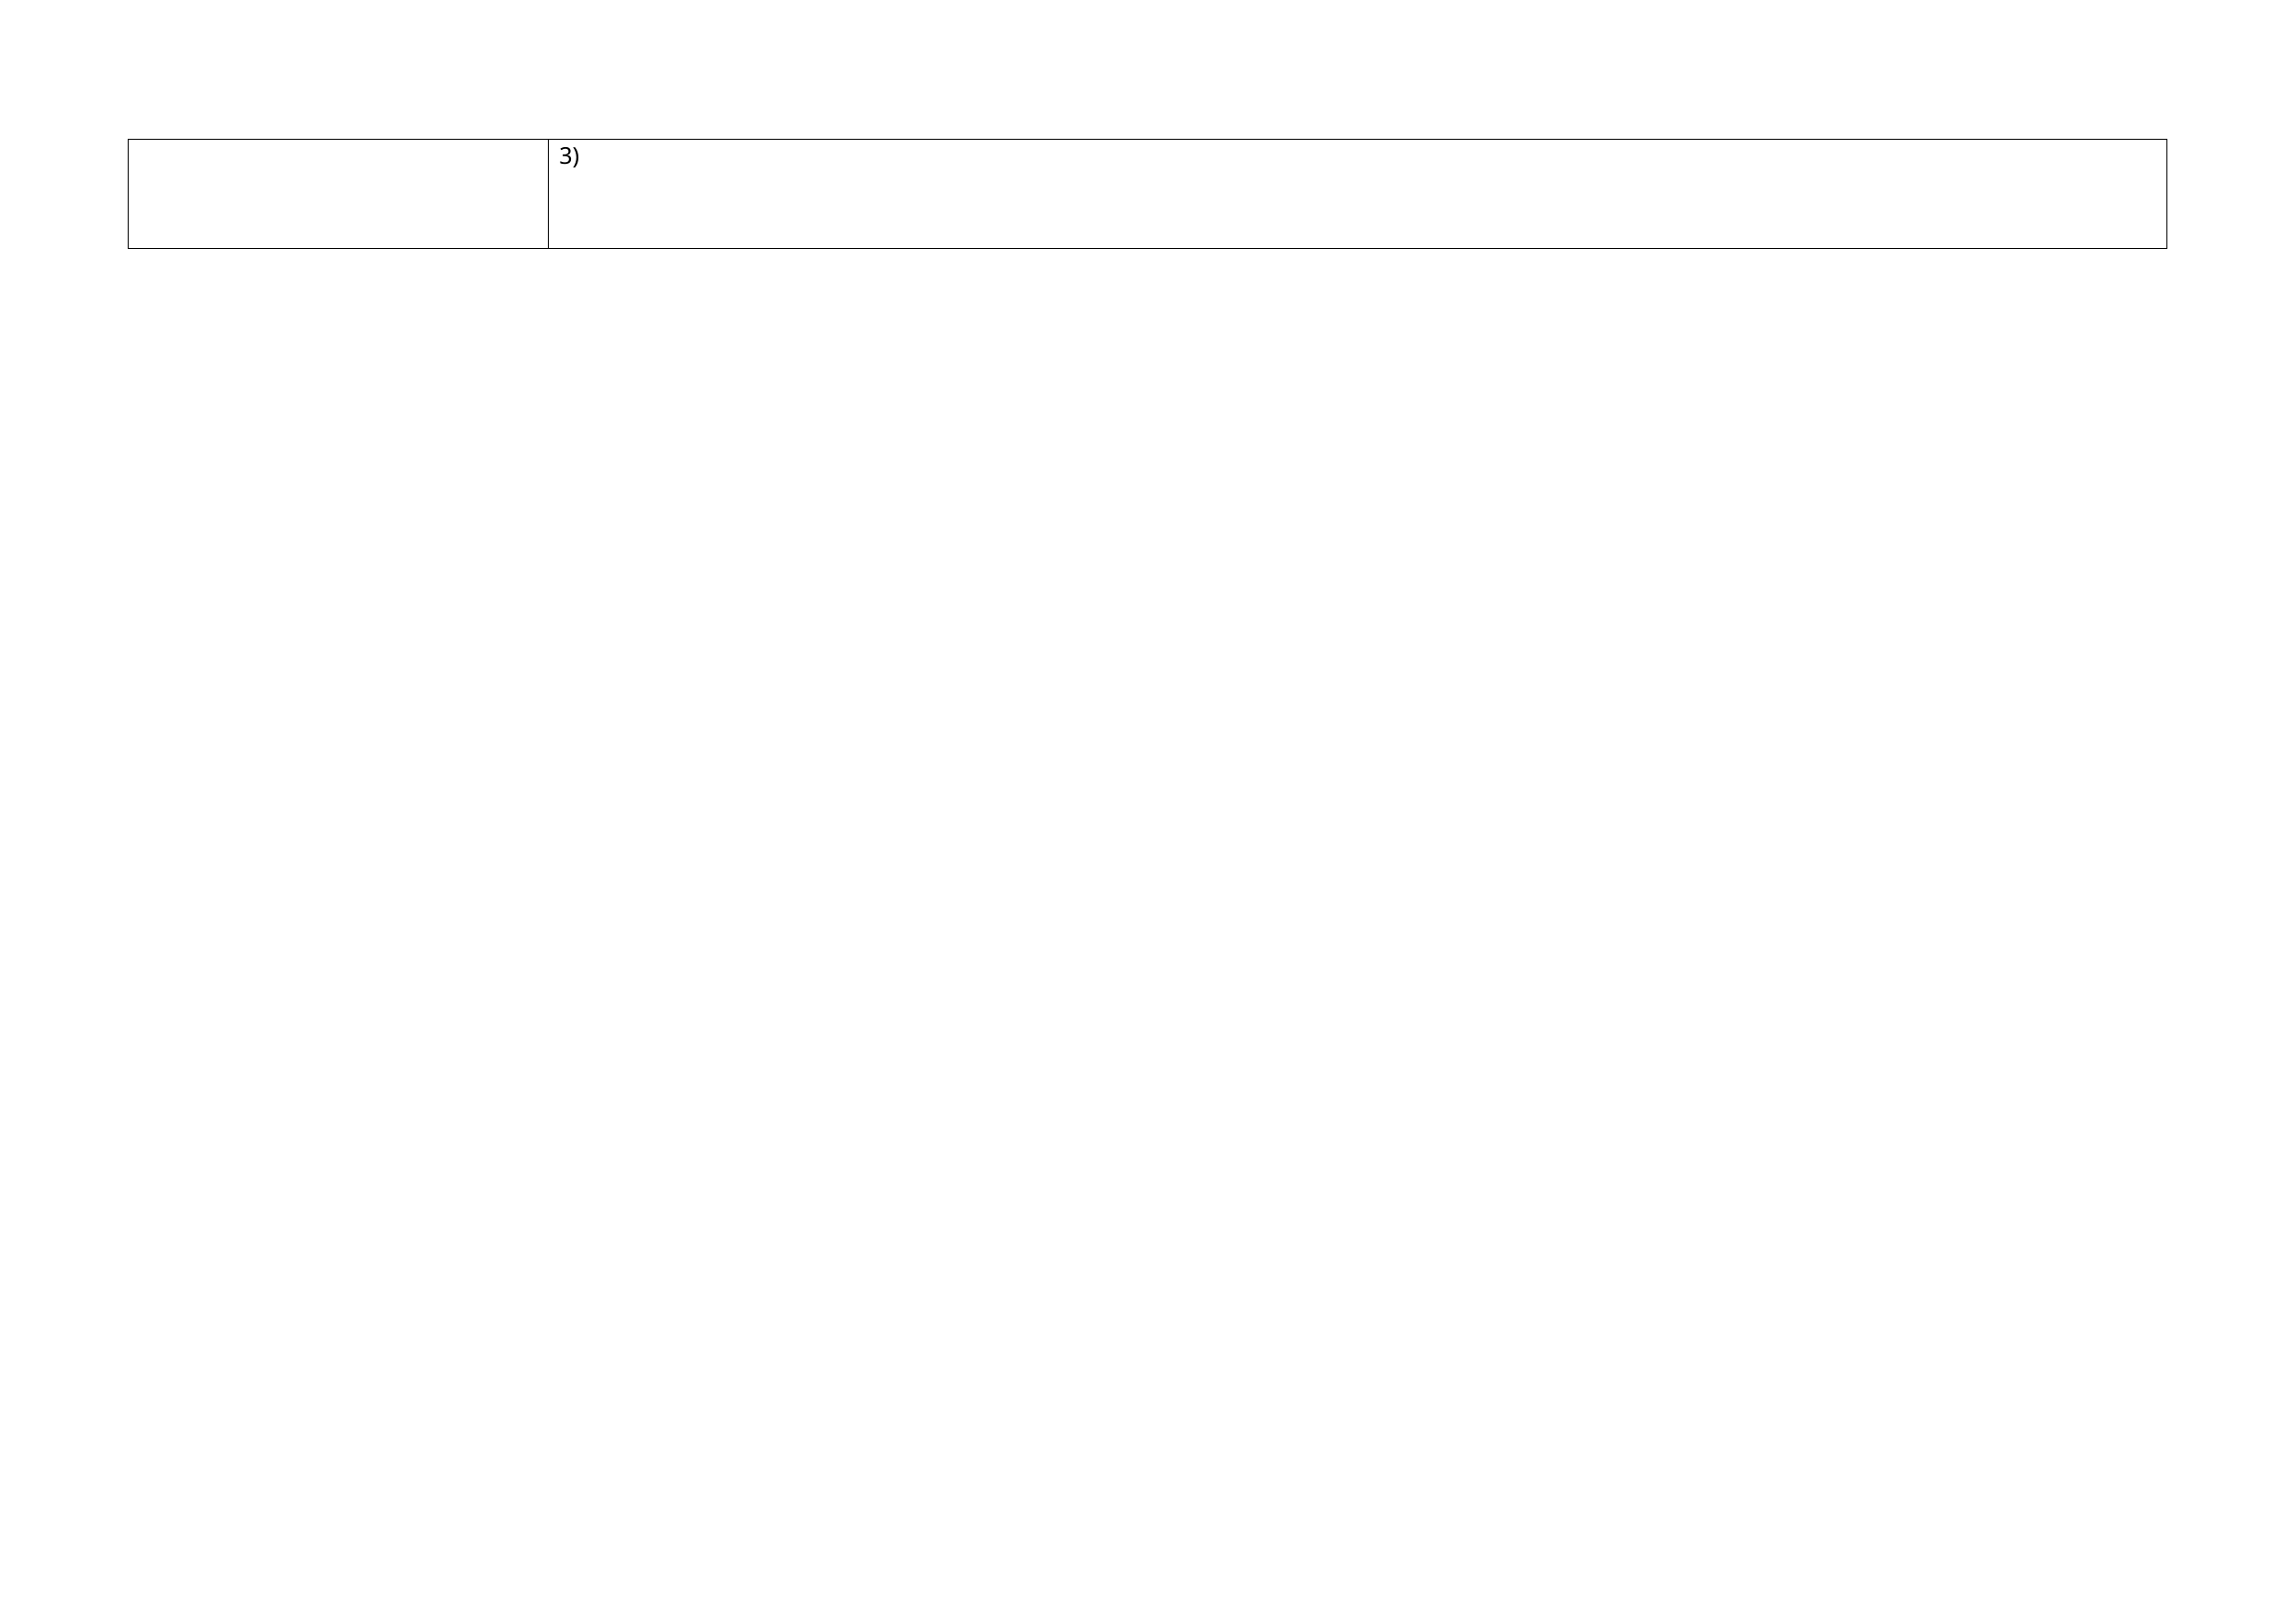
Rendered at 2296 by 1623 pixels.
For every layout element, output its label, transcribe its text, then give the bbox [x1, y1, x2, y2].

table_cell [129, 140, 548, 248]
table_cell 1) 2) 3) [549, 140, 2166, 248]
